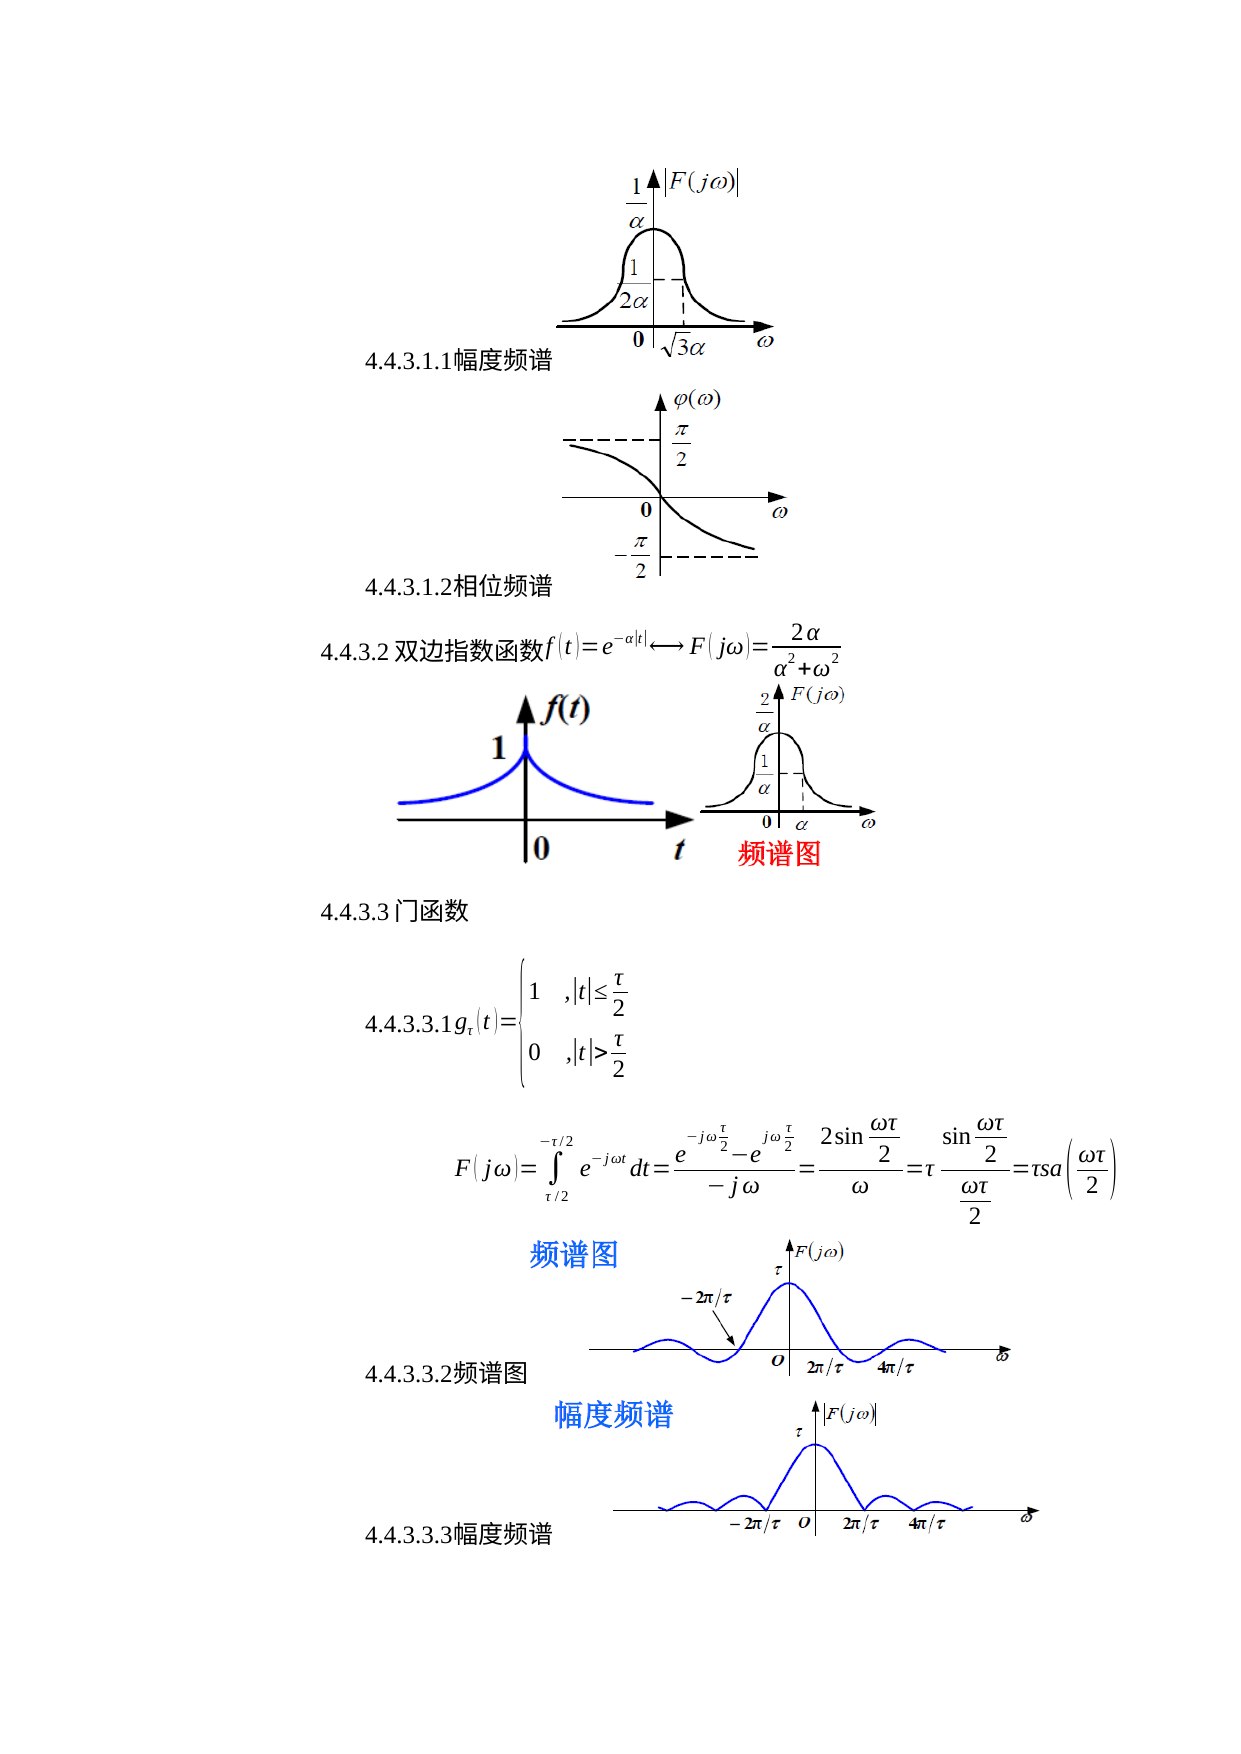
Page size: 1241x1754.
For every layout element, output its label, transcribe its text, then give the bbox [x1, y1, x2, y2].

picture [553, 389, 793, 581]
picture [394, 691, 695, 868]
picture [528, 1234, 1011, 1376]
picture [553, 1397, 1042, 1536]
picture [553, 162, 775, 357]
list 门函数 [320, 877, 1053, 942]
picture [699, 682, 877, 868]
